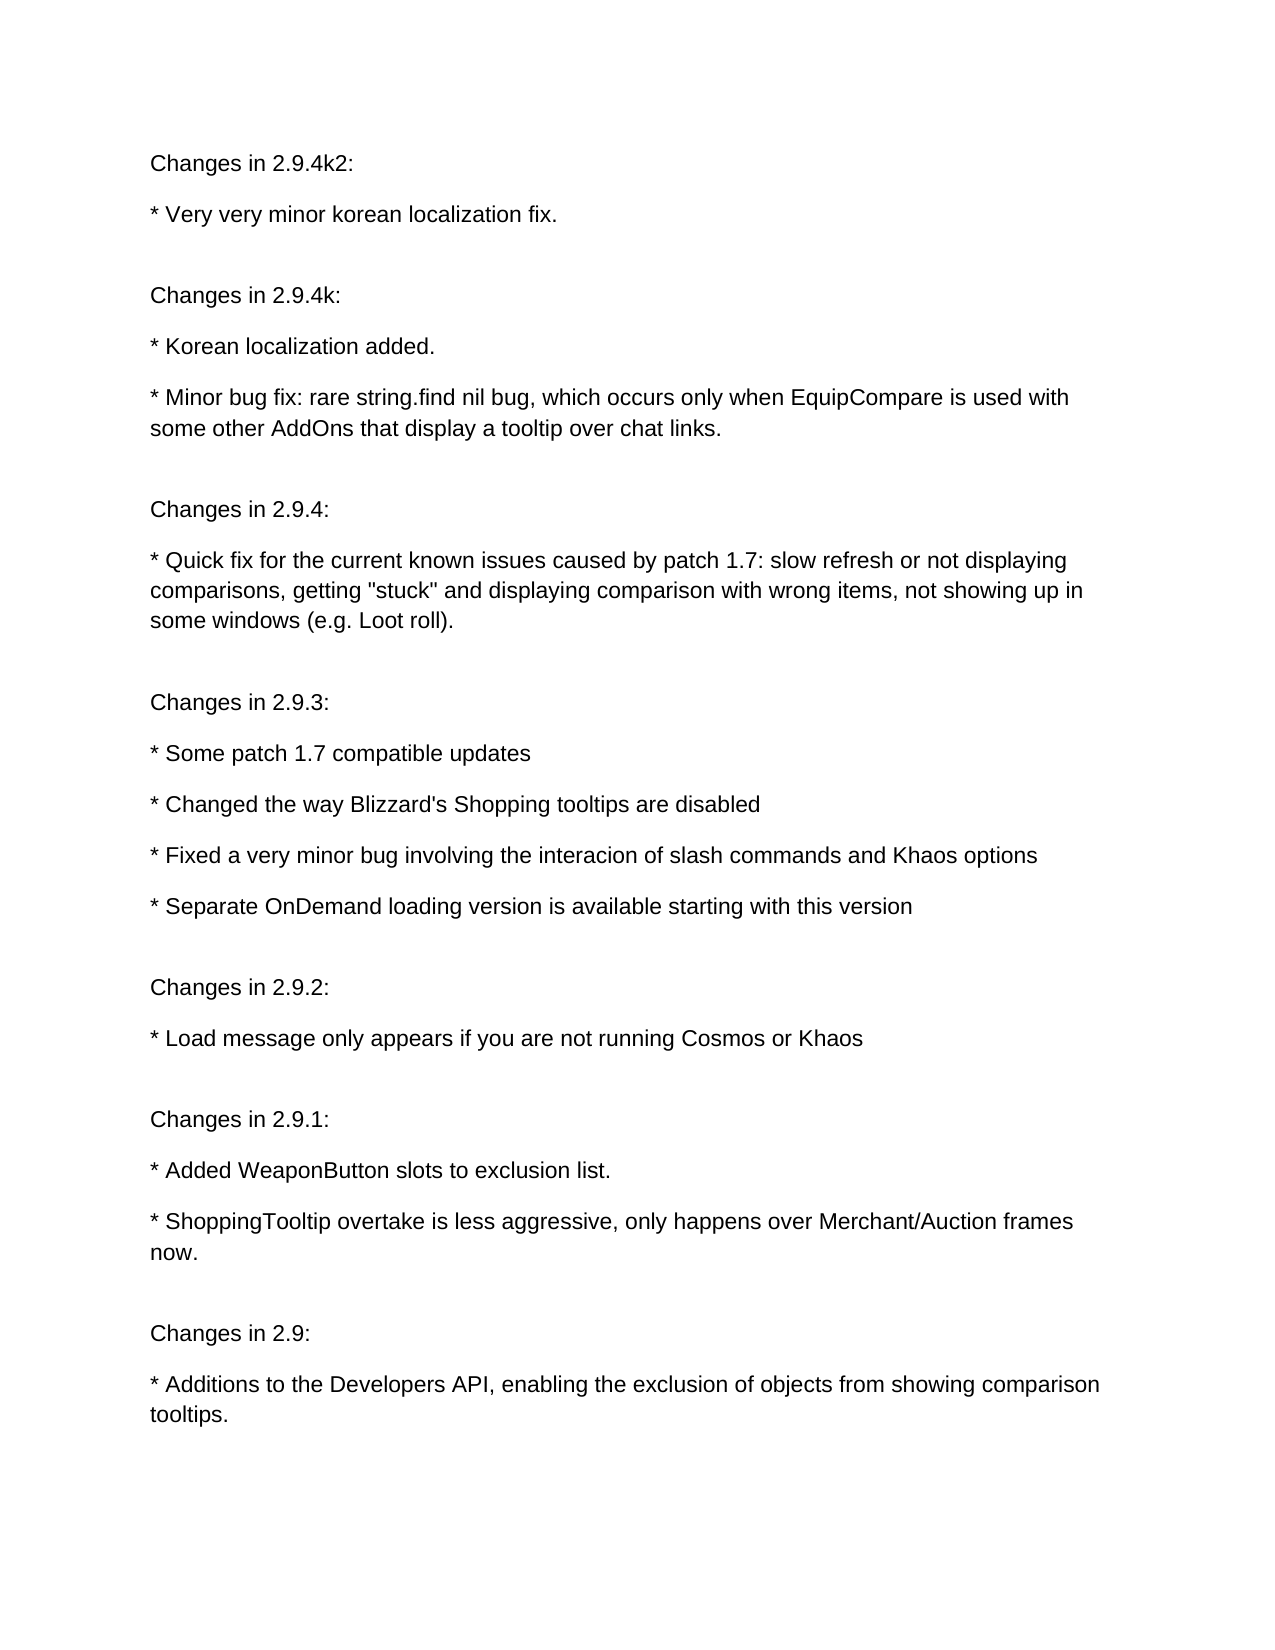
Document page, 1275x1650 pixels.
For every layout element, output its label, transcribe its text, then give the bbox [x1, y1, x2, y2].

text Changes in 2.9.3: [150, 688, 1125, 715]
text Changes in 2.9.1: [150, 1106, 1125, 1133]
text Changes in 2.9.2: [150, 974, 1125, 1000]
text * Very very minor korean localization fix. [150, 201, 1125, 227]
text Changes in 2.9.4k: [150, 282, 1125, 309]
text * Quick fix for the current known issues caused by patch 1.7: slow refresh or not displaying comparisons, getting "stuck" and displaying comparison with wrong items, not showing up in some windows (e.g. Loot roll). [150, 547, 1125, 634]
text Changes in 2.9.4k2: [150, 150, 1125, 176]
text * Separate OnDemand loading version is available starting with this version [150, 893, 1125, 919]
text Changes in 2.9.4: [150, 496, 1125, 522]
text * Minor bug fix: rare string.find nil bug, which occurs only when EquipCompare is used with some other AddOns that display a tooltip over chat links. [150, 384, 1125, 441]
text * ShoppingTooltip overtake is less aggressive, only happens over Merchant/Auction frames now. [150, 1208, 1125, 1265]
text * Fixed a very minor bug involving the interacion of slash commands and Khaos options [150, 842, 1125, 868]
text Changes in 2.9: [150, 1320, 1125, 1346]
text * Load message only appears if you are not running Cosmos or Khaos [150, 1025, 1125, 1051]
text * Korean localization added. [150, 333, 1125, 360]
text * Additions to the Developers API, enabling the exclusion of objects from showing comparison tooltips. [150, 1371, 1125, 1427]
text * Changed the way Blizzard's Shopping tooltips are disabled [150, 791, 1125, 817]
text * Added WeaponButton slots to exclusion list. [150, 1157, 1125, 1184]
text * Some patch 1.7 compatible updates [150, 739, 1125, 766]
